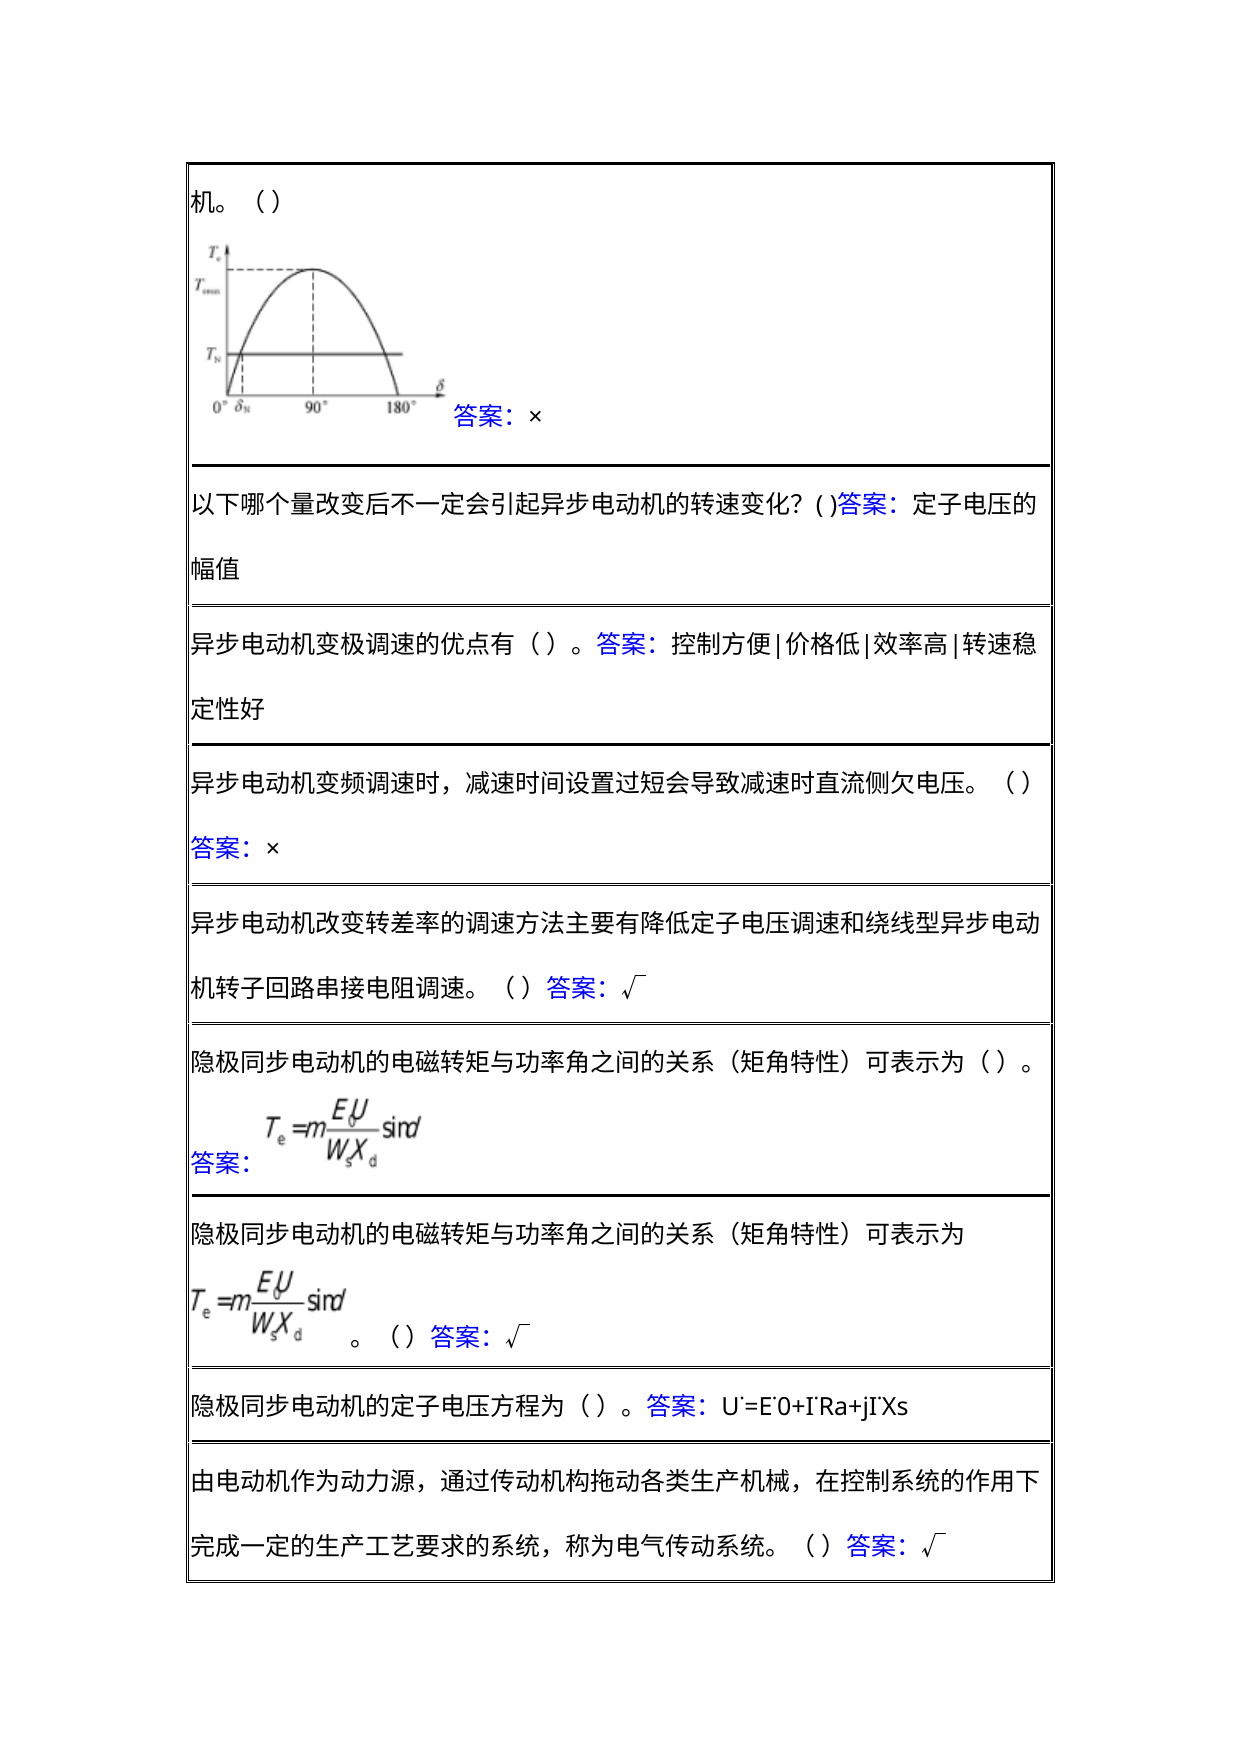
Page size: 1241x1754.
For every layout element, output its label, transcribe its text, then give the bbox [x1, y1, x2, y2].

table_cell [189, 165, 1051, 464]
picture [190, 1265, 350, 1347]
table_cell 隐极同步电动机的电磁转矩与功率角之间的关系（矩角特性）可表示为（ ）。答案： [188, 1022, 1053, 1194]
table_cell 以下哪个量改变后不一定会引起异步电动机的转速变化？( )答案：定子电压的幅值 [189, 464, 1051, 603]
picture [265, 1093, 426, 1173]
table_cell 隐极同步电动机的电磁转矩与功率角之间的关系（矩角特性）可表示为。（ ）答案：√ [189, 1194, 1051, 1366]
table_cell 异步电动机改变转差率的调速方法主要有降低定子电压调速和绕线型异步电动机转子回路串接电阻调速。（ ）答案：√ [189, 883, 1052, 1022]
table_cell 异步电动机变极调速的优点有（ ）。答案：控制方便|价格低|效率高|转速稳定性好 [189, 604, 1052, 743]
table_cell 异步电动机变频调速时，减速时间设置过短会导致减速时直流侧欠电压。（ ）答案：× [188, 743, 1053, 882]
picture [190, 233, 454, 426]
table_cell 隐极同步电动机的定子电压方程为（ ）。答案：U˙=E˙0+I˙Ra+jI˙Xs [188, 1366, 1053, 1440]
table_cell 由电动机作为动力源，通过传动机构拖动各类生产机械，在控制系统的作用下完成一定的生产工艺要求的系统，称为电气传动系统。（ ）答案：√ [189, 1440, 1052, 1580]
